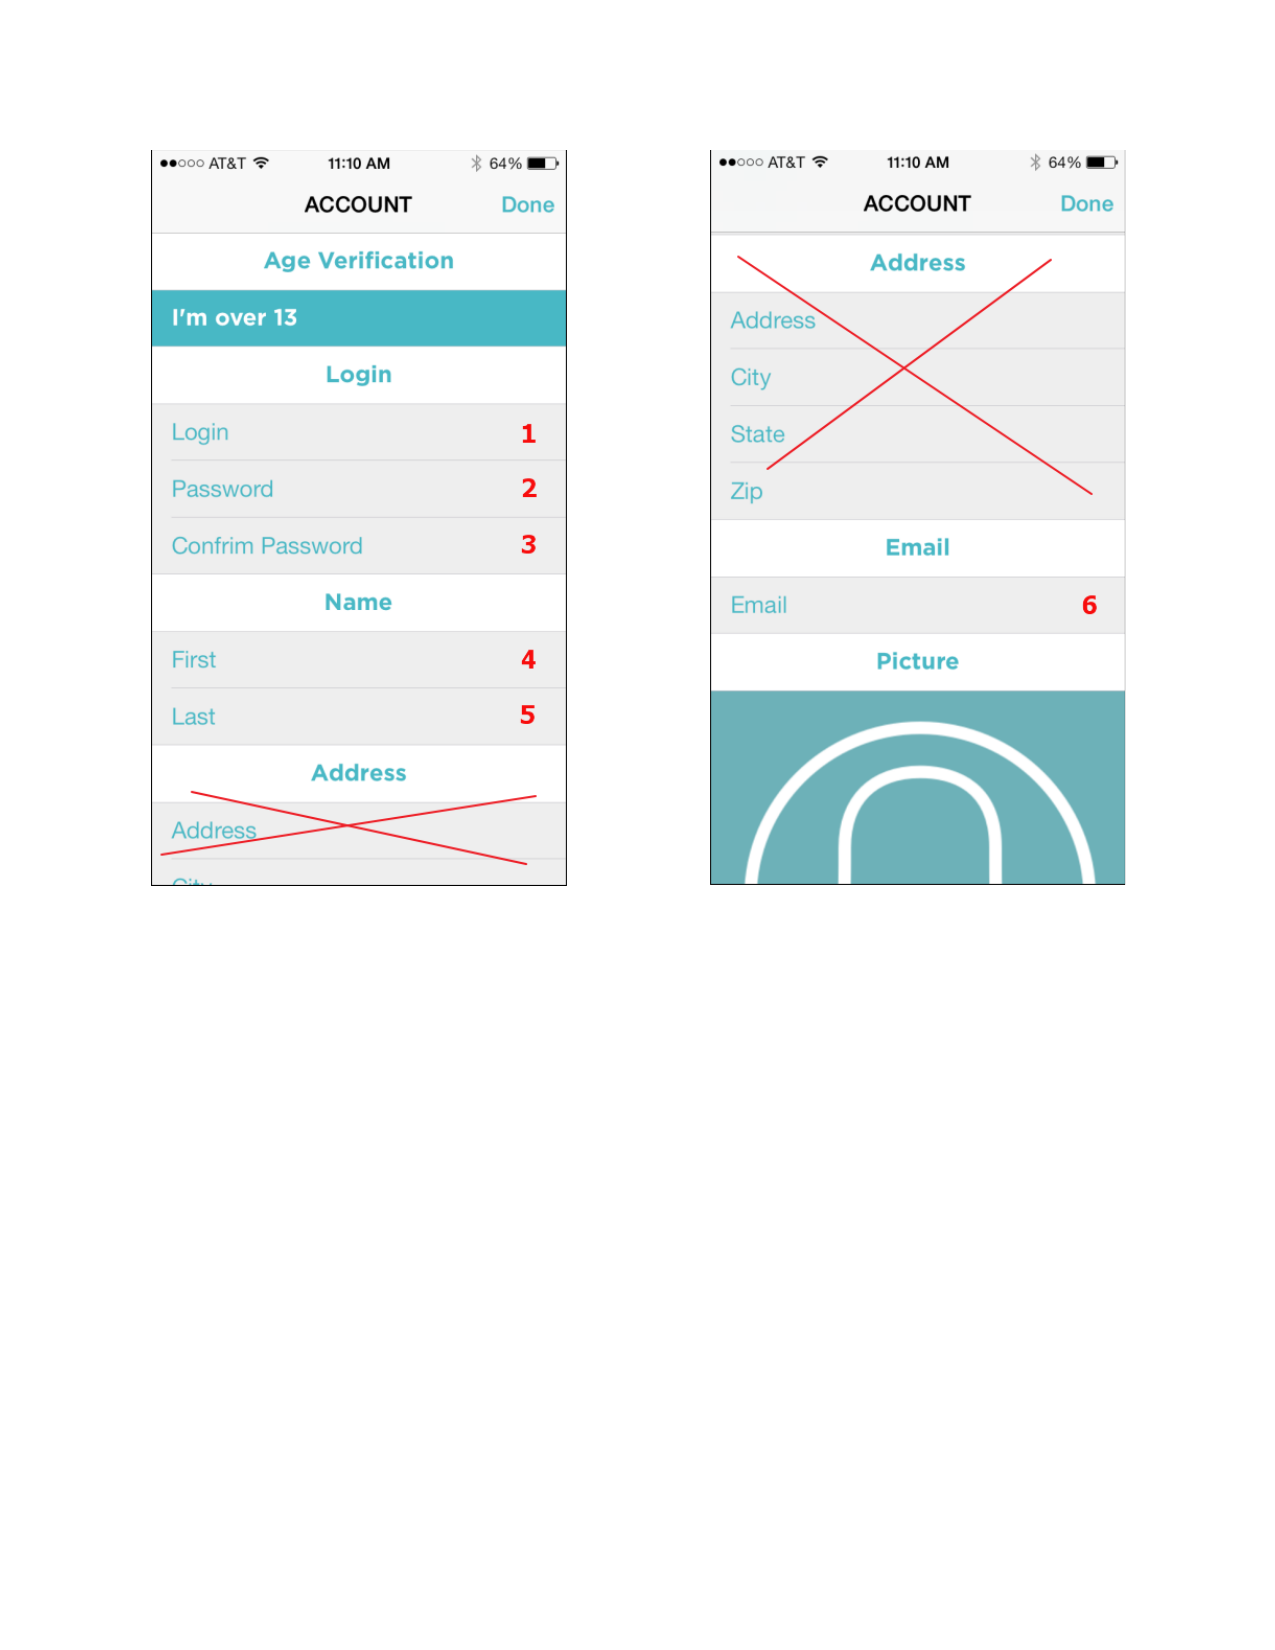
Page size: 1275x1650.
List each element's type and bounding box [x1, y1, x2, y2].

picture [150, 150, 1125, 886]
